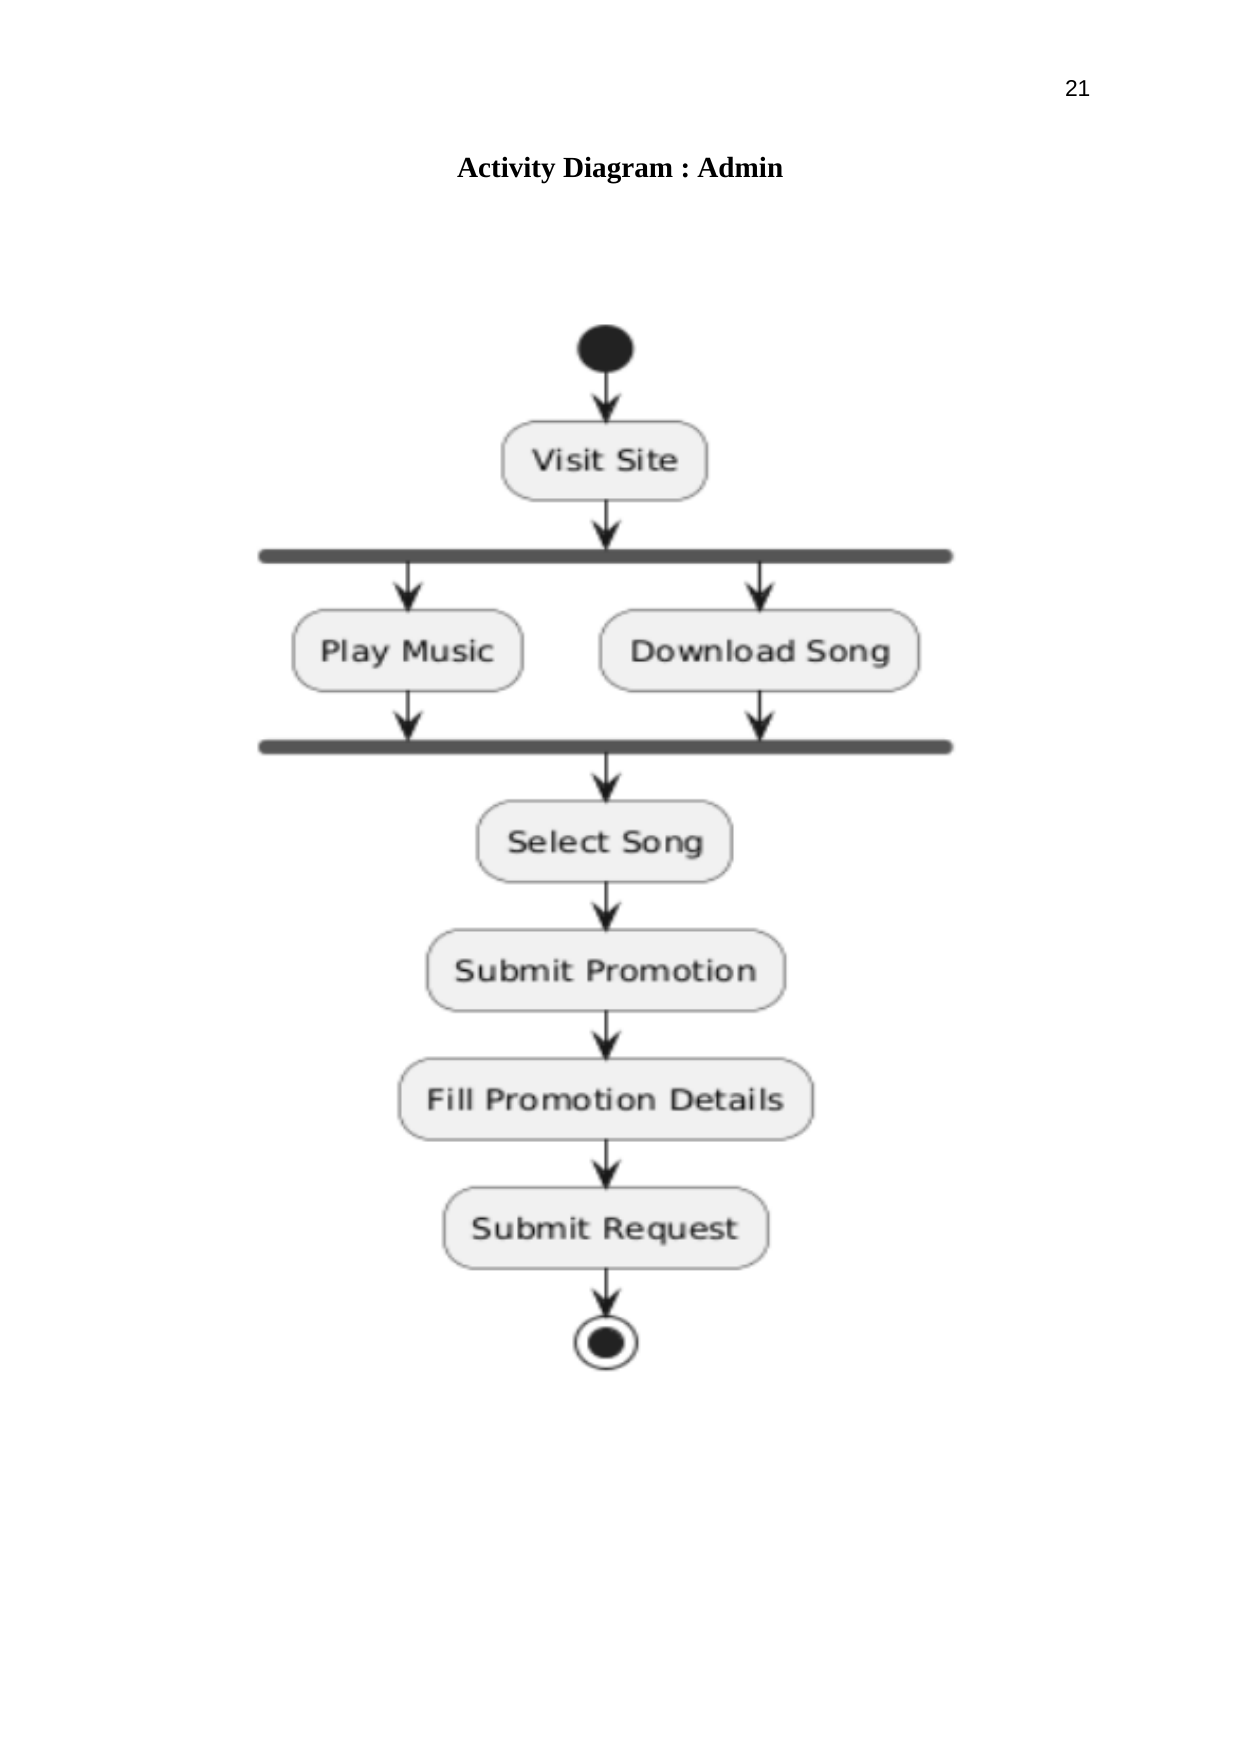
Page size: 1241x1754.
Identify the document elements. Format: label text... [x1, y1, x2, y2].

picture [220, 296, 1047, 1401]
text Activity Diagram : Admin [150, 150, 1090, 183]
